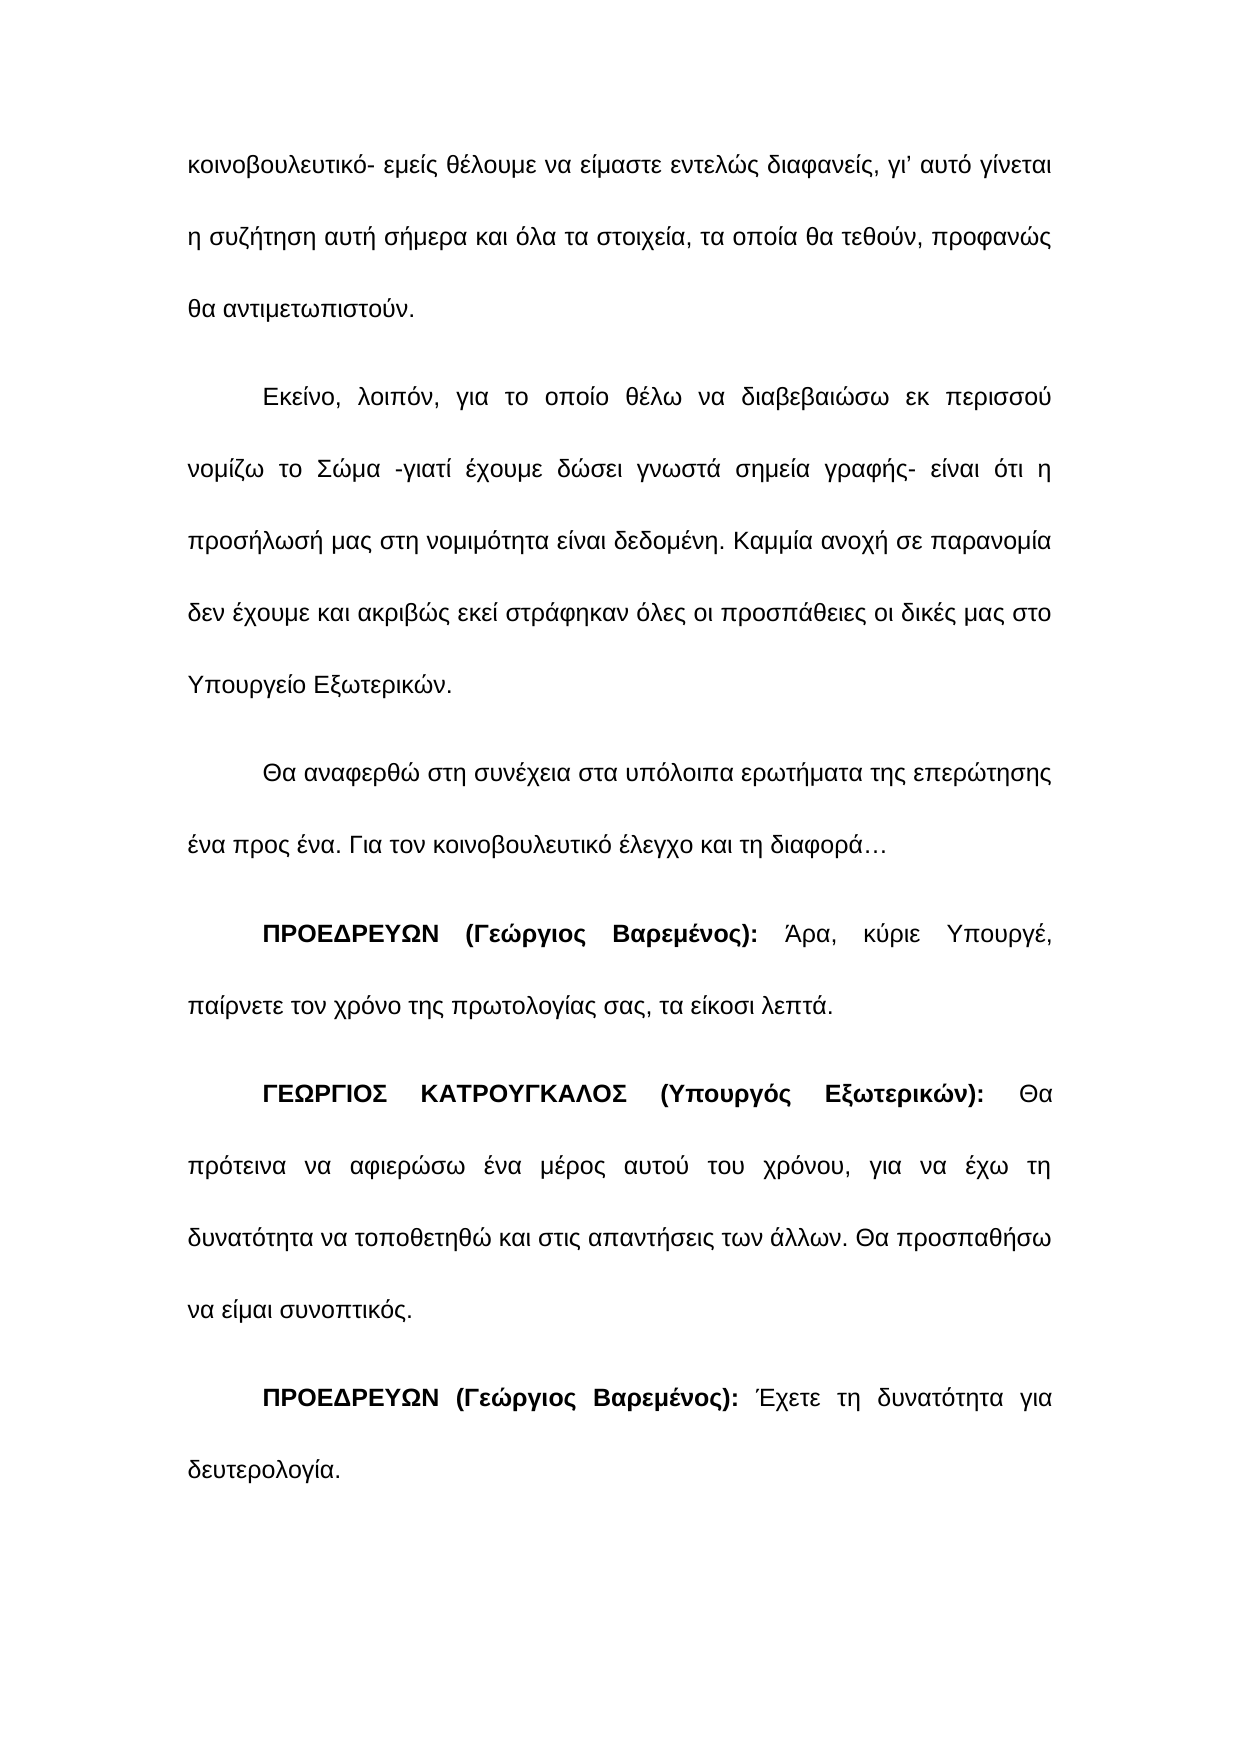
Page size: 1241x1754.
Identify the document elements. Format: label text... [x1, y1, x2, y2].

text ΠΡΟΕΔΡΕΥΩΝ (Γεώργιος Βαρεμένος): Άρα, κύριε Υπουργέ, παίρνετε τον χρόνο της πρωτολογίας σας, τα είκοσι λεπτά. [187, 919, 1053, 1019]
text ΓΕΩΡΓΙΟΣ ΚΑΤΡΟΥΓΚΑΛΟΣ (Υπουργός Εξωτερικών): Θα πρότεινα να αφιερώσω ένα μέρος αυτού του χρόνου, για να έχω τη δυνατότητα να τοποθετηθώ και στις απαντήσεις των άλλων. Θα προσπαθήσω να είμαι συνοπτικός. [187, 1079, 1053, 1323]
text Εκείνο, λοιπόν, για το οποίο θέλω να διαβεβαιώσω εκ περισσού νομίζω το Σώμα -γιατί έχουμε δώσει γνωστά σημεία γραφής- είναι ότι η προσήλωσή μας στη νομιμότητα είναι δεδομένη. Καμμία ανοχή σε παρανομία δεν έχουμε και ακριβώς εκεί στράφηκαν όλες οι προσπάθειες οι δικές μας στο Υπουργείο Εξωτερικών. [187, 382, 1053, 698]
text ΠΡΟΕΔΡΕΥΩΝ (Γεώργιος Βαρεμένος): Έχετε τη δυνατότητα για δευτερολογία. [187, 1383, 1053, 1484]
text Θα αναφερθώ στη συνέχεια στα υπόλοιπα ερωτήματα της επερώτησης ένα προς ένα. Για τον κοινοβουλευτικό έλεγχο και τη διαφορά… [187, 758, 1053, 859]
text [187, 150, 1053, 322]
